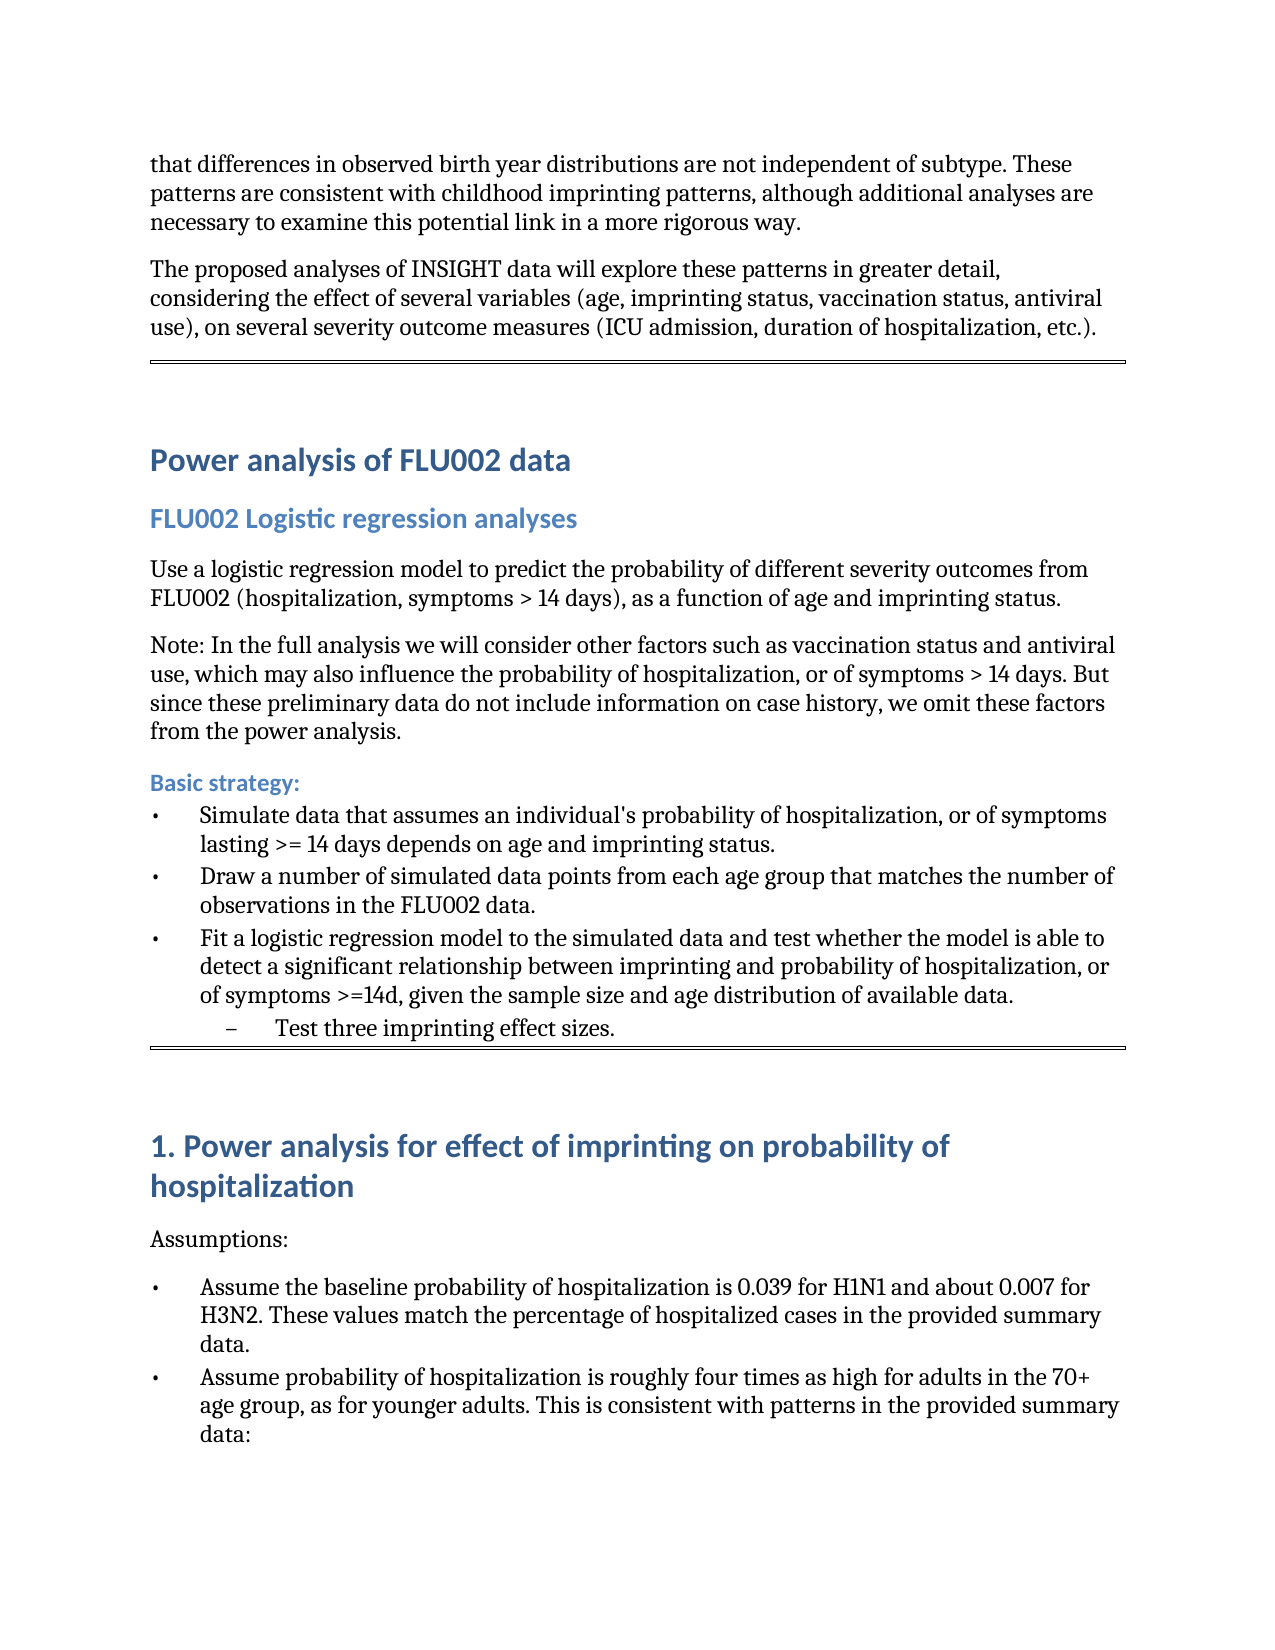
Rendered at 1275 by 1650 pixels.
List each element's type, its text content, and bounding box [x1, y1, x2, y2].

subtitle 1. Power analysis for effect of imprinting on probability of hospitalization [150, 1125, 1125, 1206]
subtitle Power analysis of FLU002 data [150, 439, 1125, 479]
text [150, 150, 1125, 236]
list Assume probability of hospitalization is roughly four times as high for adults in the 70+ age group, as for younger adults. This is consistent with patterns in the provided summary data: [150, 1362, 1125, 1449]
text Use a logistic regression model to predict the probability of different severity outcomes from FLU002 (hospitalization, symptoms > 14 days), as a function of age and imprinting status. [150, 555, 1125, 612]
list Draw a number of simulated data points from each age group that matches the number of observations in the FLU002 data. [150, 862, 1125, 920]
text The proposed analyses of INSIGHT data will explore these patterns in greater detail, considering the effect of several variables (age, imprinting status, vaccination status, antiviral use), on several severity outcome measures (ICU admission, duration of hospitalization, etc.). [150, 255, 1125, 341]
list Simulate data that assumes an individual's probability of hospitalization, or of symptoms lasting >= 14 days depends on age and imprinting status. [150, 801, 1125, 858]
subtitle Basic strategy: [150, 767, 1125, 797]
text Note: In the full analysis we will consider other factors such as vaccination status and antiviral use, which may also influence the probability of hospitalization, or of symptoms > 14 days. But since these preliminary data do not include information on case history, we omit these factors from the power analysis. [150, 631, 1125, 746]
subtitle FLU002 Logistic regression analyses [150, 500, 1125, 536]
list Fit a logistic regression model to the simulated data and test whether the model is able to detect a significant relationship between imprinting and probability of hospitalization, or of symptoms >=14d, given the sample size and age distribution of available data. [150, 923, 1125, 1010]
list Assume the baseline probability of hospitalization is 0.039 for H1N1 and about 0.007 for H3N2. These values match the percentage of hospitalized cases in the provided summary data. [150, 1272, 1125, 1359]
text Assumptions: [150, 1225, 1125, 1254]
list Test three imprinting effect sizes. [225, 1013, 1125, 1042]
